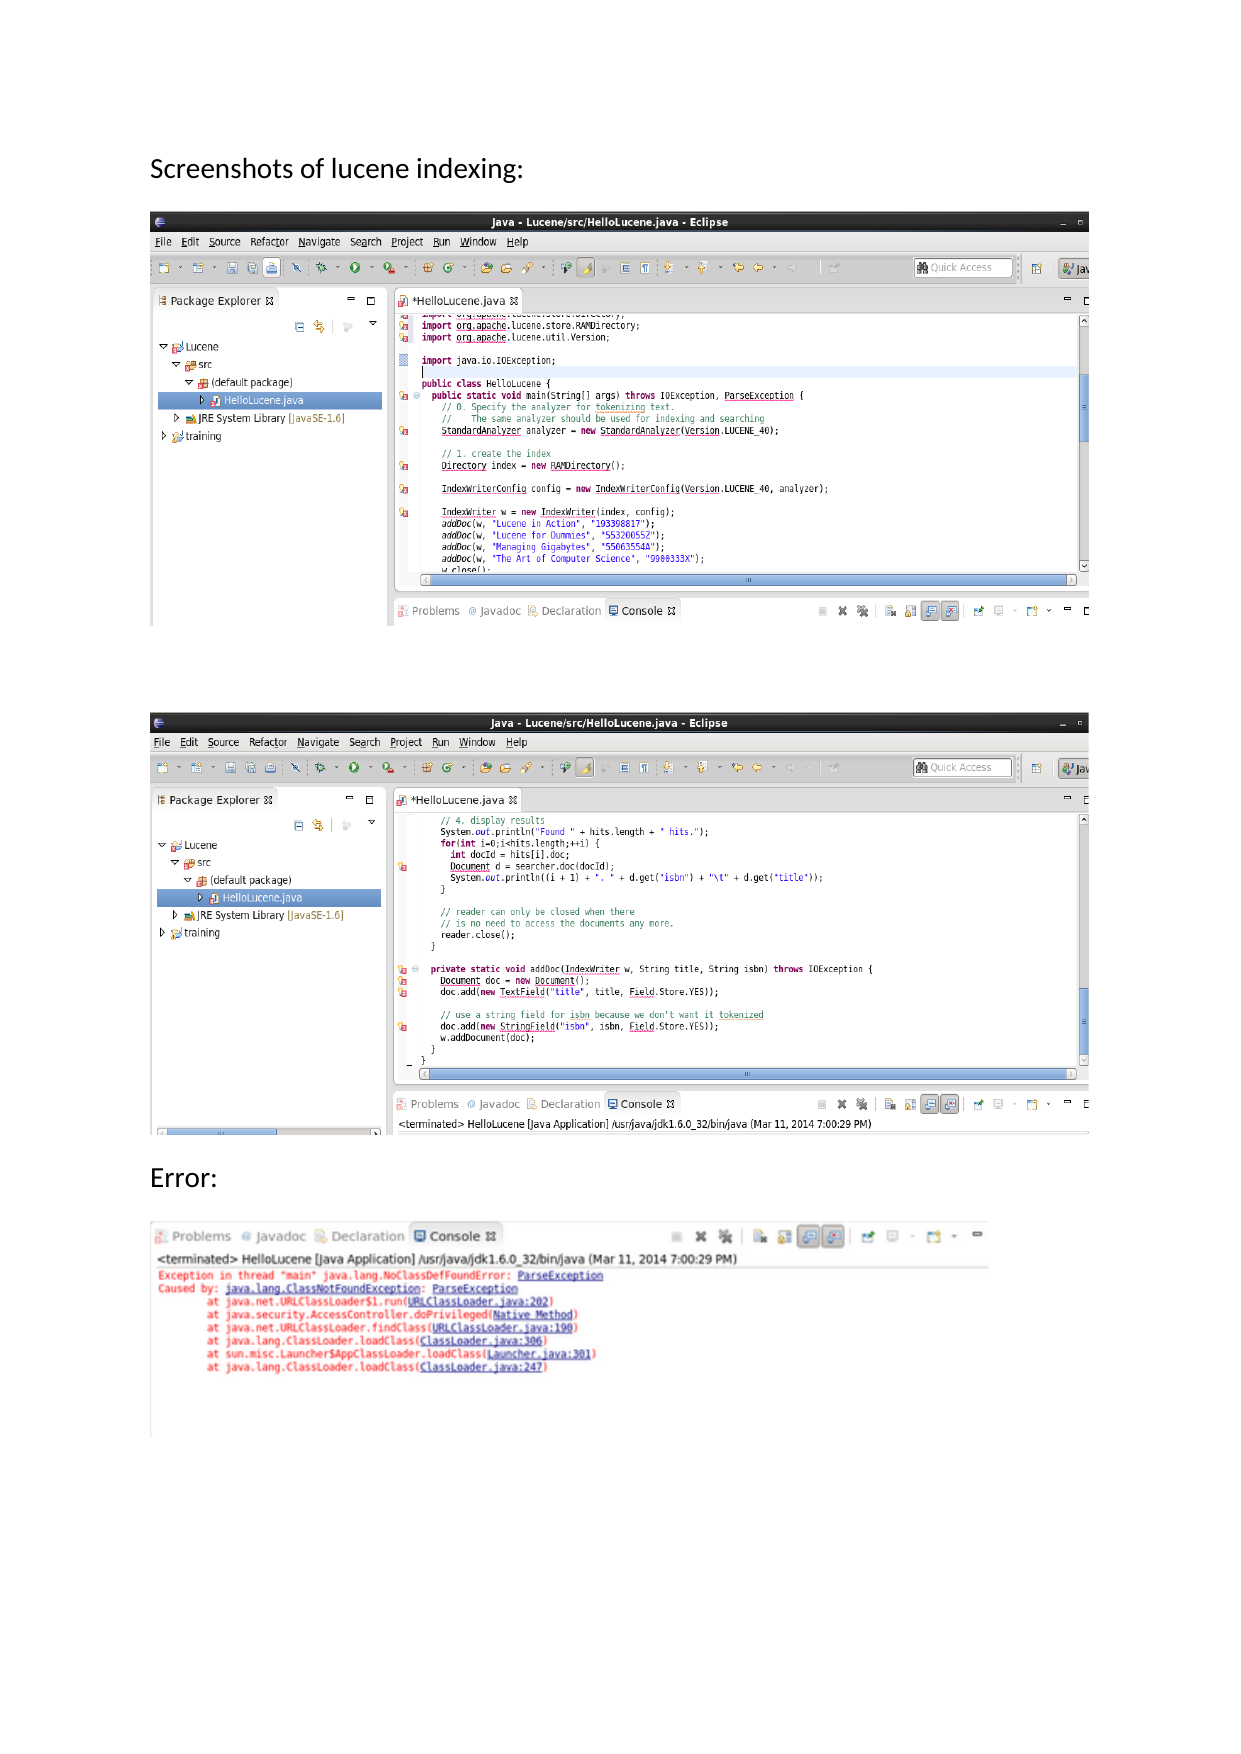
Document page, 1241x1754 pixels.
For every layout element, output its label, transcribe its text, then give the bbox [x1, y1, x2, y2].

text Error: [150, 1159, 1090, 1195]
picture [150, 211, 1089, 626]
text Screenshots of lucene indexing: [150, 150, 1090, 186]
picture [150, 712, 1089, 1135]
picture [150, 1221, 1091, 1466]
